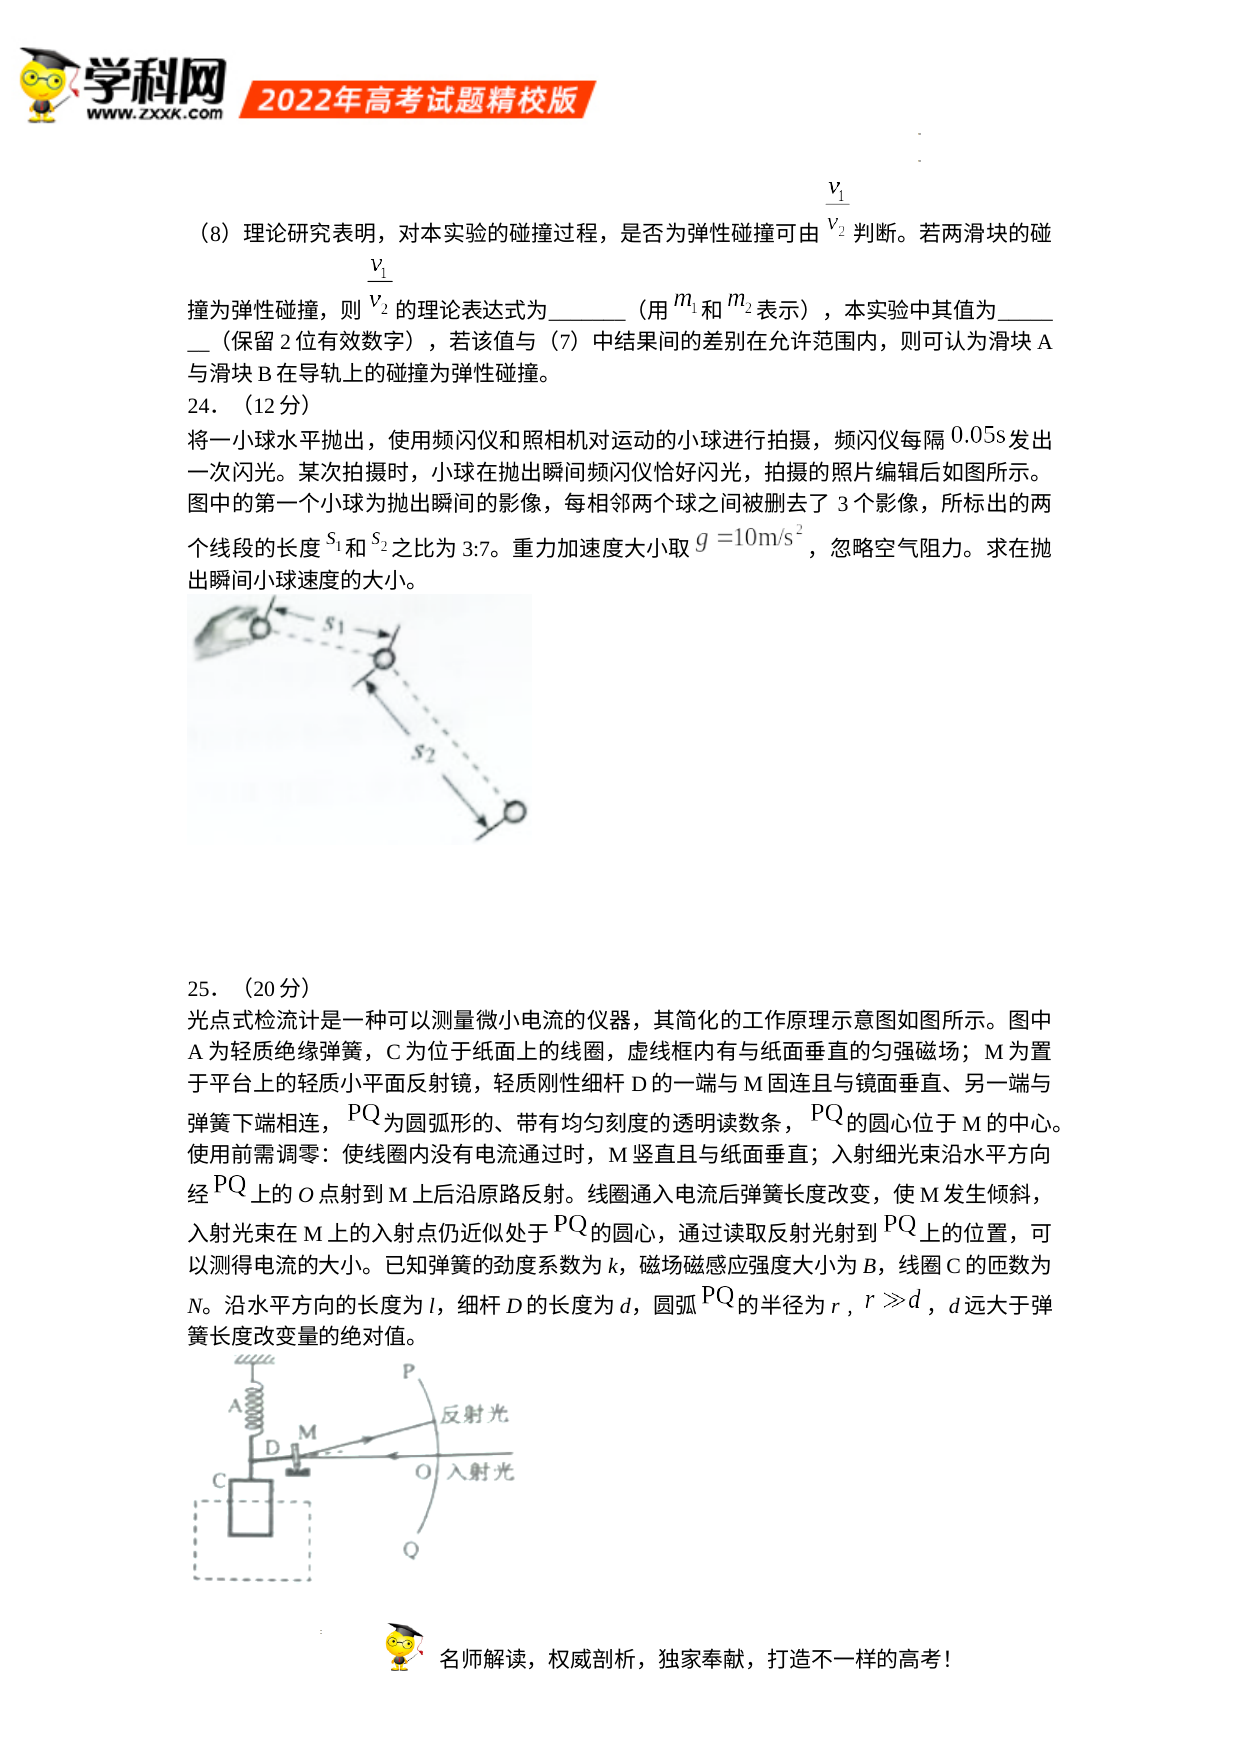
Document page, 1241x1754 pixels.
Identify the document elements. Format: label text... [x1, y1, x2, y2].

text 24．（12分） [187, 388, 1053, 419]
text 将一小球水平抛出，使用频闪仪和照相机对运动的小球进行拍摄，频闪仪每隔发出一次闪光。某次拍摄时，小球在抛出瞬间频闪仪恰好闪光，拍摄的照片编辑后如图所示。图中的第一个小球为抛出瞬间的影像，每相邻两个球之间被删去了3个影像，所标出的两个线段的长度和之比为3:7。重力加速度大小取，忽略空气阻力。求在抛出瞬间小球速度的大小。 [187, 419, 1053, 595]
text （8）理论研究表明，对本实验的碰撞过程，是否为弹性碰撞可由判断。若两滑块的碰撞为弹性碰撞，则的理论表达式为_______（用和表示），本实验中其值为_______（保留2位有效数字），若该值与（7）中结果间的差别在允许范围内，则可认为滑块A与滑块B在导轨上的碰撞为弹性碰撞。 [187, 170, 1053, 388]
picture [380, 1619, 426, 1673]
text 光点式检流计是一种可以测量微小电流的仪器，其简化的工作原理示意图如图所示。图中A为轻质绝缘弹簧，C为位于纸面上的线圈，虚线框内有与纸面垂直的匀强磁场；M为置于平台上的轻质小平面反射镜，轻质刚性细杆D的一端与M固连且与镜面垂直、另一端与弹簧下端相连，为圆弧形的、带有均匀刻度的透明读数条，的圆心位于M的中心。使用前需调零：使线圈内没有电流通过时，M竖直且与纸面垂直；入射细光束沿水平方向经上的O点射到M上后沿原路反射。线圈通入电流后弹簧长度改变，使M发生倾斜，入射光束在M上的入射点仍近似处于的圆心，通过读取反射光射到上的位置，可以测得电流的大小。已知弹簧的劲度系数为k，磁场磁感应强度大小为B，线圈C的匝数为N。沿水平方向的长度为l，细杆D的长度为d，圆弧的半径为r﹐，d远大于弹簧长度改变量的绝对值。 [187, 1003, 1053, 1351]
picture [187, 1350, 528, 1590]
picture [187, 594, 532, 845]
picture [0, 12, 1241, 153]
text 25．（20分） [187, 971, 1053, 1003]
